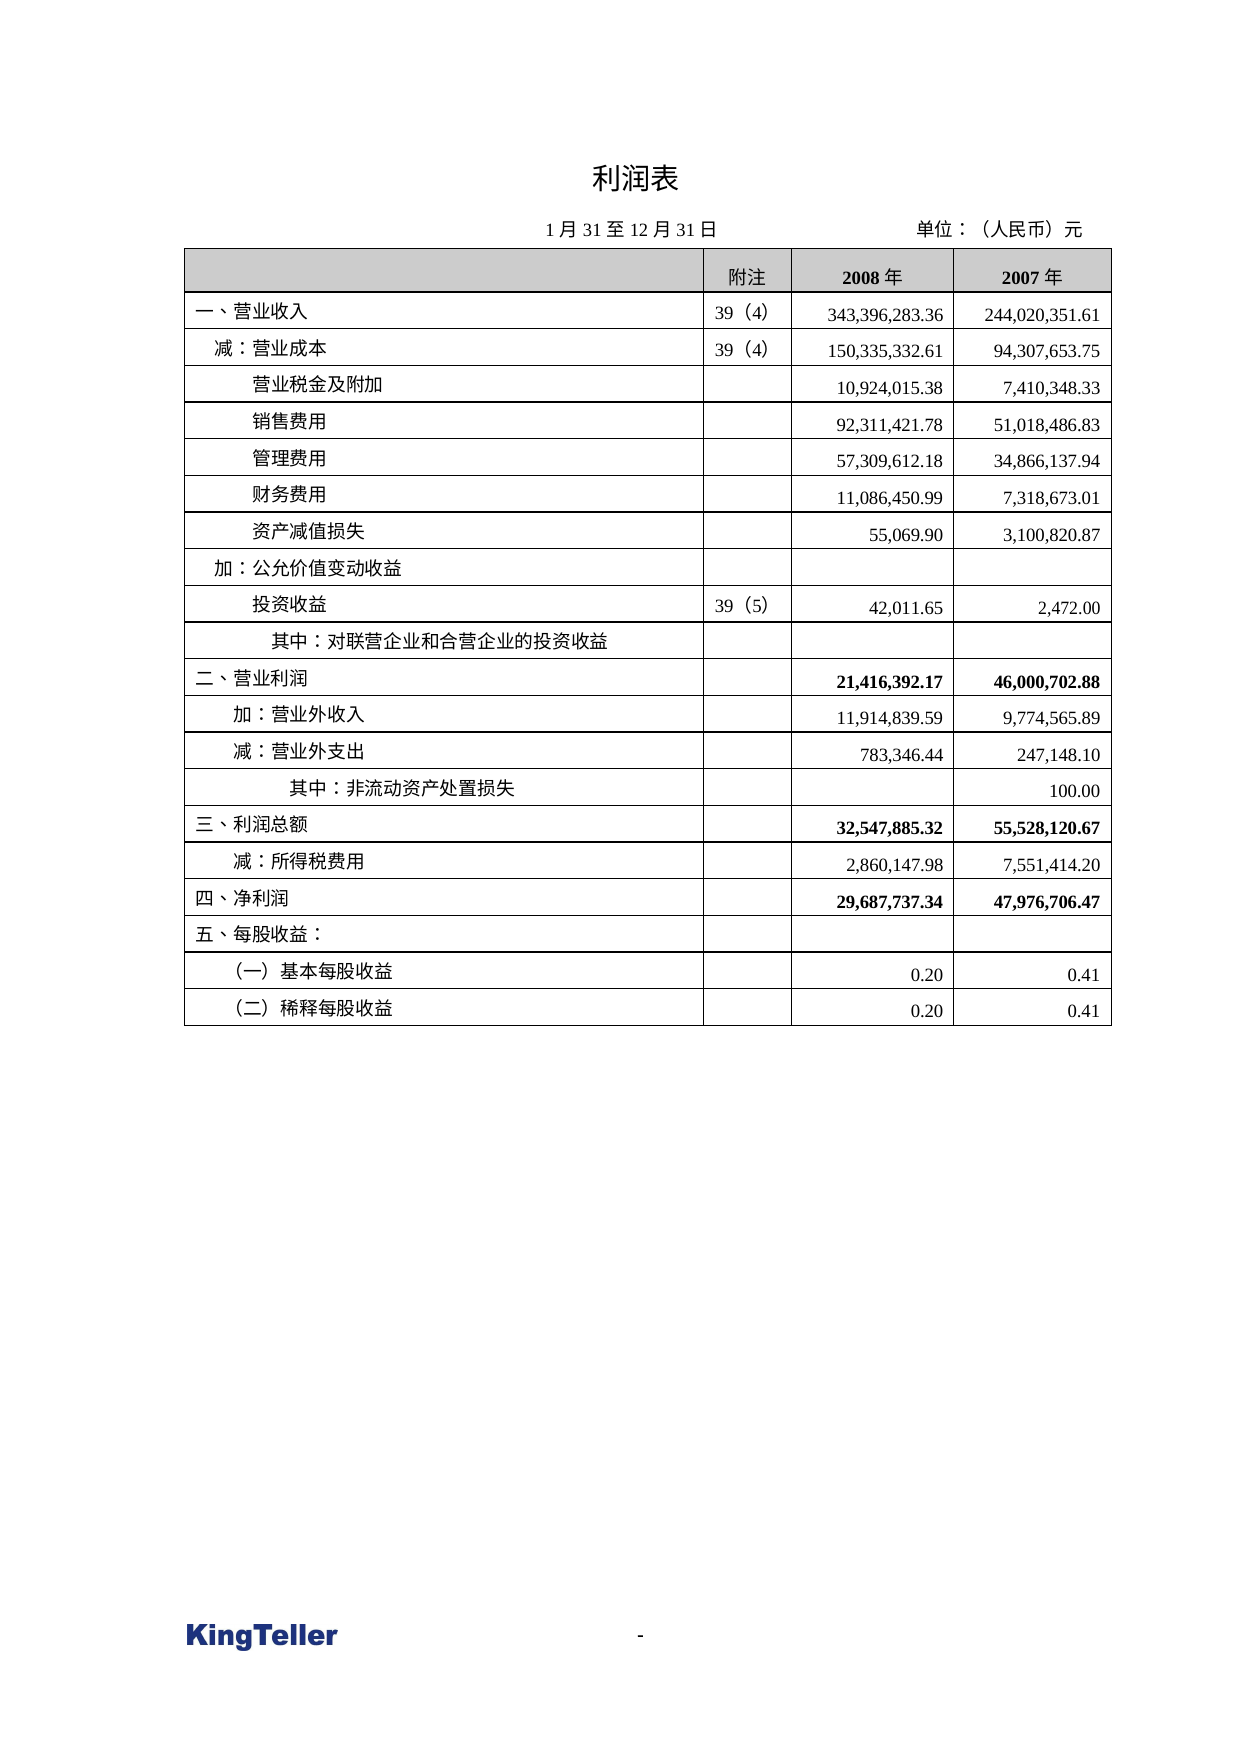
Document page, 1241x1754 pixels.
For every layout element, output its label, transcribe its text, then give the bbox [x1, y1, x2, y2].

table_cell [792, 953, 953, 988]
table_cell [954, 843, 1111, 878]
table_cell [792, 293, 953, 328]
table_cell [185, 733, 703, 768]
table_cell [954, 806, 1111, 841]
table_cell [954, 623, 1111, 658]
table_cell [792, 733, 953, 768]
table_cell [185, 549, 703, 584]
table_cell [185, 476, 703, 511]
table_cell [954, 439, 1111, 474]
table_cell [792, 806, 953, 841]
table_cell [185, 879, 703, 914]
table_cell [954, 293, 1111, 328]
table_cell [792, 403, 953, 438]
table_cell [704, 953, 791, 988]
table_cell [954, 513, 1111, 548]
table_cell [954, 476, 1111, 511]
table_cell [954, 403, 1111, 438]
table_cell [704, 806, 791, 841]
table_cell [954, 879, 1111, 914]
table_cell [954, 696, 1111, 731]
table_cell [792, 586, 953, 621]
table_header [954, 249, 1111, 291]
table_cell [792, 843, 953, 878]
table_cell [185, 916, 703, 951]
subtitle 利润表 [549, 158, 723, 198]
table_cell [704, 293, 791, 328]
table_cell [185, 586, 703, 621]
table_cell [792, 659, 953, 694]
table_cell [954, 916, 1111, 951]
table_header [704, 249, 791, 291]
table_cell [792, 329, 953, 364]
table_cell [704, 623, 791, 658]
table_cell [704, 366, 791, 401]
text 1 月 31 至 12 月 31 日 单位：（人民币）元 [545, 217, 1126, 242]
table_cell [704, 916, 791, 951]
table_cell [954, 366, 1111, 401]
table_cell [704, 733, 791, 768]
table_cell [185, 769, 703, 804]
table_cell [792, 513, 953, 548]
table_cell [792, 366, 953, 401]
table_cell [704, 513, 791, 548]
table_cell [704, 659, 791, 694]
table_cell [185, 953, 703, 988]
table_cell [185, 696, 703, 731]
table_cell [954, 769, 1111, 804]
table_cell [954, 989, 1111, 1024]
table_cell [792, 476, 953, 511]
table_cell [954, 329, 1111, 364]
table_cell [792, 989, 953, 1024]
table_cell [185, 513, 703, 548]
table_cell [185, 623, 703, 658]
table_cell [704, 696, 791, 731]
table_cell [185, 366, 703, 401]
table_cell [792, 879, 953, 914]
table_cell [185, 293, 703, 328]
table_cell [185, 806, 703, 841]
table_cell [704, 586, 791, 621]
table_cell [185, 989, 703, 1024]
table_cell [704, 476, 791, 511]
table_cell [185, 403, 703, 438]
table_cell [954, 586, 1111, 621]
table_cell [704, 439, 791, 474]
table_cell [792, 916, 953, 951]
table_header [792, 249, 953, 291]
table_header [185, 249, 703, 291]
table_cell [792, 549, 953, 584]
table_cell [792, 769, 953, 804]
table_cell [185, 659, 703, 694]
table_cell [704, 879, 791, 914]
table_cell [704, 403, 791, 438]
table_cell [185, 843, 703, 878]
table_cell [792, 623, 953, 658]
picture [187, 1624, 338, 1651]
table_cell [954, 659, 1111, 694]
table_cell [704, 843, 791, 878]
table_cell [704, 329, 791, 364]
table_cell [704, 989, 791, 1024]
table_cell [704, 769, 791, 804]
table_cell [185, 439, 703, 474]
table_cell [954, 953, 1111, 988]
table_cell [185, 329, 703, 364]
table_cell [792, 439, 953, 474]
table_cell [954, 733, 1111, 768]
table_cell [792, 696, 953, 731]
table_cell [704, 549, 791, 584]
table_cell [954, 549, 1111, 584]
